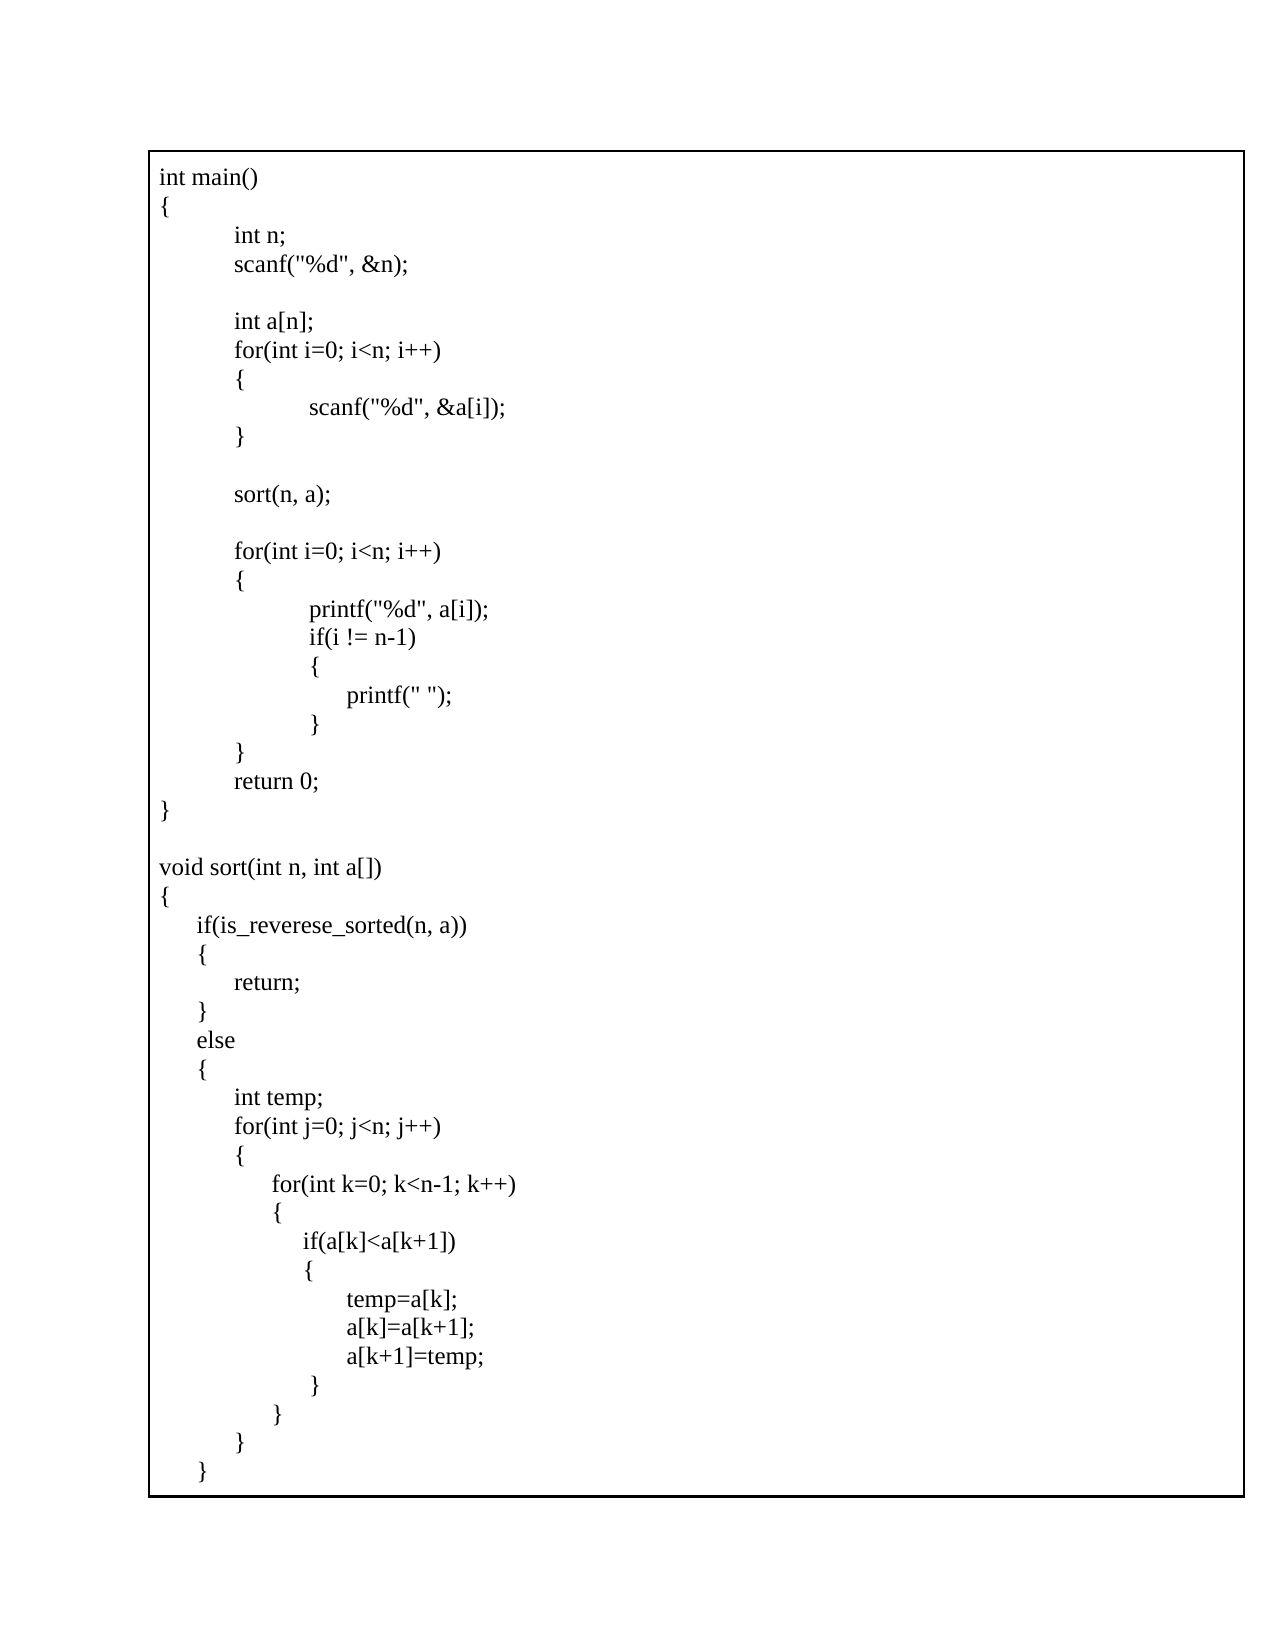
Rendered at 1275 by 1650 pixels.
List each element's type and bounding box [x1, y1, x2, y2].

table_cell [150, 152, 1243, 1495]
